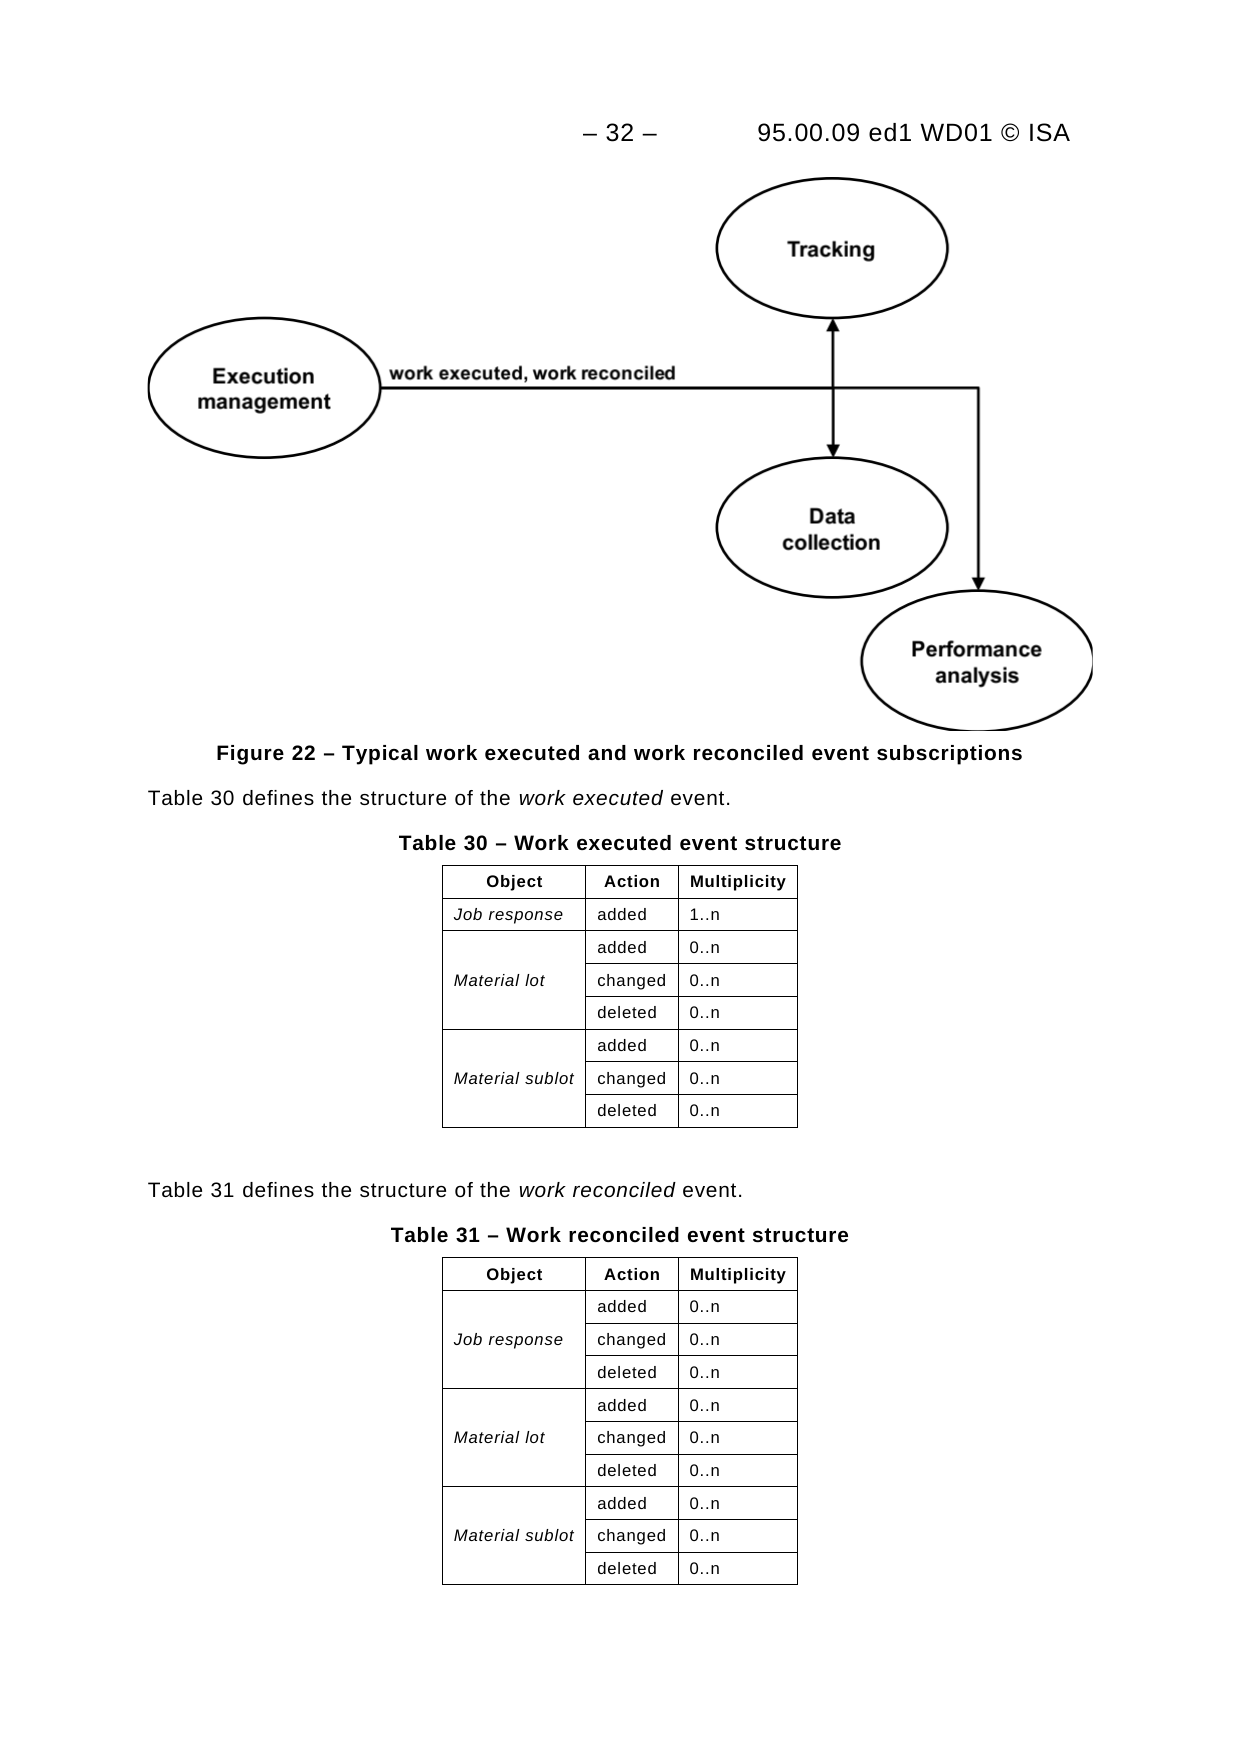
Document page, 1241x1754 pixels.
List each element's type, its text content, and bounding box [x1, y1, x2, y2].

table_cell changed [586, 1422, 678, 1453]
table_cell deleted [586, 1455, 678, 1486]
table_cell 0..n [679, 1455, 797, 1486]
table_header Object [443, 866, 585, 898]
table_header Action [586, 866, 678, 898]
table_cell 0..n [679, 1389, 797, 1421]
table_cell 0..n [679, 1487, 797, 1519]
table_cell added [586, 1487, 678, 1519]
table_cell Job response [443, 899, 585, 930]
table_header Object [443, 1258, 585, 1290]
table_cell deleted [586, 997, 678, 1028]
table_cell changed [586, 1520, 678, 1552]
table_cell 0..n [679, 964, 797, 996]
table_cell changed [586, 964, 678, 996]
table_cell added [586, 1389, 678, 1421]
table_cell Job response [443, 1291, 585, 1388]
text Table 31 defines the structure of the work reconciled event. [148, 1178, 1093, 1202]
table_cell Material lot [443, 931, 585, 1028]
title Figure 22 – Typical work executed and work reconciled event subscriptions [148, 741, 1093, 765]
table_cell 0..n [679, 1095, 797, 1127]
table_header Multiplicity [679, 866, 797, 898]
text Table 30 defines the structure of the work executed event. [148, 786, 1093, 810]
table_cell 0..n [679, 1291, 797, 1323]
table_cell 1..n [679, 899, 797, 930]
table_cell 0..n [679, 931, 797, 963]
table_cell added [586, 899, 678, 930]
table_cell 0..n [679, 1520, 797, 1552]
title Table 31 – Work reconciled event structure [148, 1223, 1093, 1247]
table_cell deleted [586, 1553, 678, 1584]
table_cell added [586, 1030, 678, 1061]
table_cell 0..n [679, 1062, 797, 1094]
table_cell changed [586, 1062, 678, 1094]
table_cell 0..n [679, 997, 797, 1028]
table_cell deleted [586, 1095, 678, 1127]
table_cell Material lot [443, 1389, 585, 1486]
table_cell added [586, 931, 678, 963]
table_cell changed [586, 1324, 678, 1355]
table_header Action [586, 1258, 678, 1290]
table_cell Material sublot [443, 1030, 585, 1127]
table_cell added [586, 1291, 678, 1323]
table_cell 0..n [679, 1422, 797, 1453]
table_cell Material sublot [443, 1487, 585, 1584]
table_cell 0..n [679, 1553, 797, 1584]
table_cell 0..n [679, 1030, 797, 1061]
table_header Multiplicity [679, 1258, 797, 1290]
table_cell deleted [586, 1356, 678, 1388]
table_cell 0..n [679, 1324, 797, 1355]
table_cell 0..n [679, 1356, 797, 1388]
title Table 30 – Work executed event structure [148, 831, 1093, 854]
